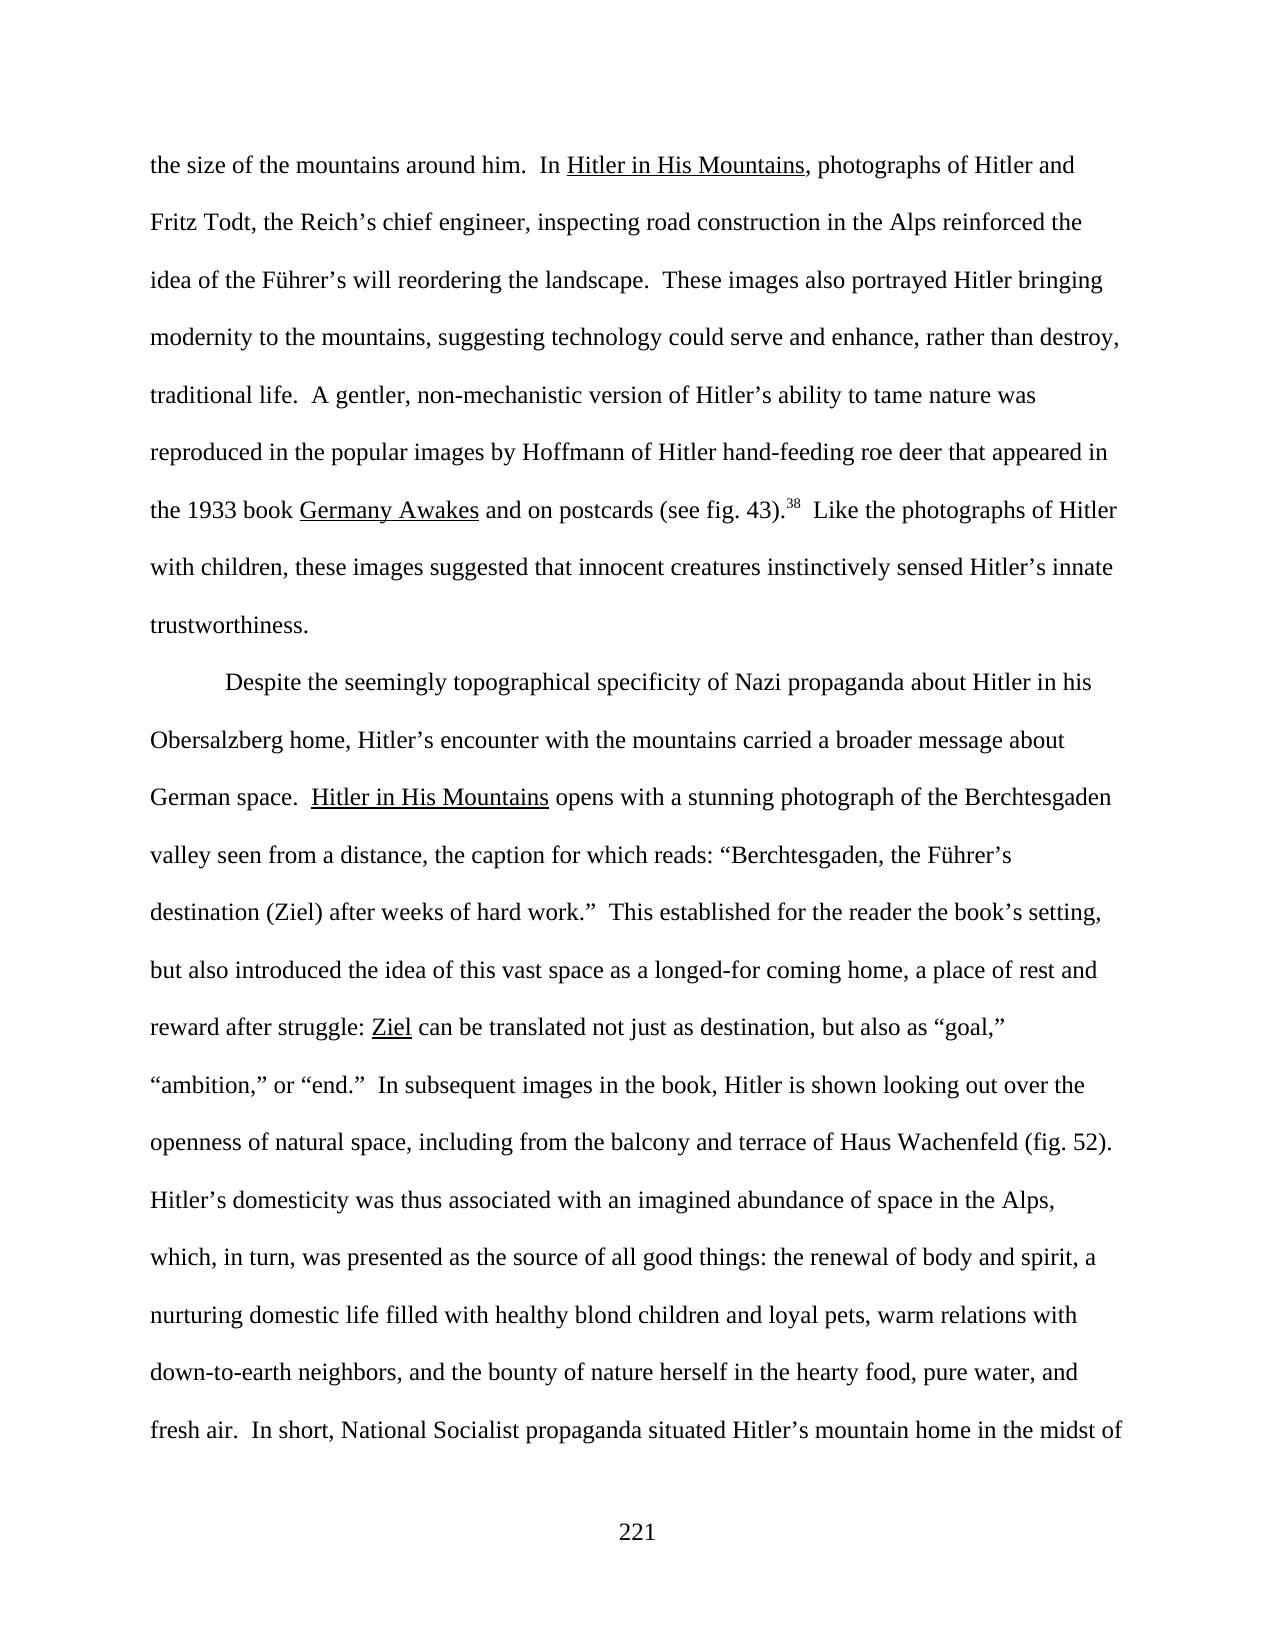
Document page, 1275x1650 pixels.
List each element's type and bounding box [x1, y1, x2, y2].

text [150, 667, 1125, 1444]
text [150, 150, 1125, 639]
